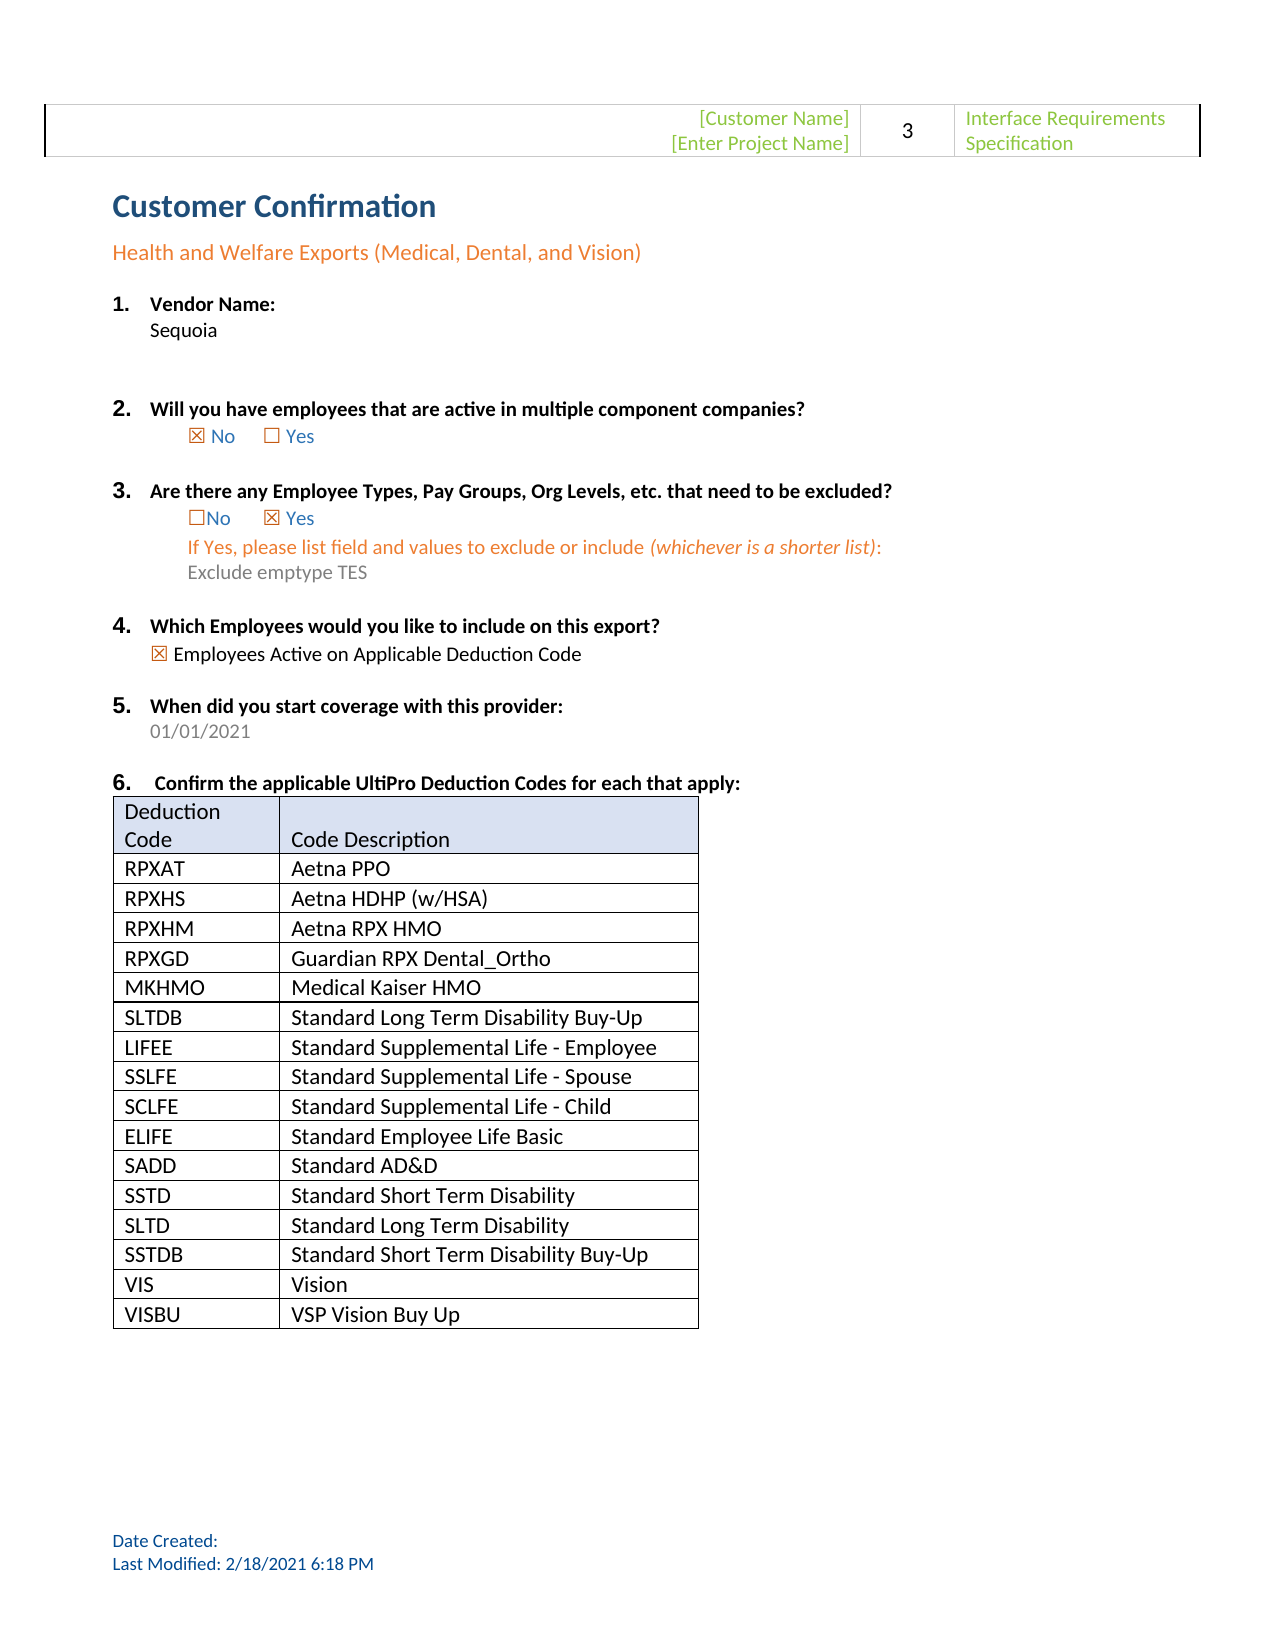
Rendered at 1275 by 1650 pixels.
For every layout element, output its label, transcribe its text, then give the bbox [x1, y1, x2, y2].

subtitle Customer Confirmation [112, 185, 1200, 226]
table_cell MKHMO [114, 973, 279, 1001]
text ☐No ☒ Yes [187, 503, 1200, 532]
table_cell RPXHS [114, 884, 279, 912]
table_cell SCLFE [114, 1091, 279, 1120]
subtitle Health and Welfare Exports (Medical, Dental, and Vision) [112, 238, 1200, 266]
table_cell VSP Vision Buy Up [280, 1299, 698, 1328]
table_cell Standard AD&D [280, 1151, 698, 1179]
table_cell Aetna HDHP (w/HSA) [280, 884, 698, 912]
table_cell Standard Employee Life Basic [280, 1121, 698, 1150]
table_cell Standard Supplemental Life - Spouse [280, 1062, 698, 1090]
table_cell ELIFE [114, 1121, 279, 1150]
table_cell SSLFE [114, 1062, 279, 1090]
table_cell VISBU [114, 1299, 279, 1328]
table_cell Standard Long Term Disability [280, 1210, 698, 1239]
table_cell Aetna RPX HMO [280, 913, 698, 942]
list Which Employees would you like to include on this export? ☒ Employees Active on Applicable Deduction Code [112, 612, 1200, 667]
table_cell Standard Supplemental Life - Child [280, 1091, 698, 1120]
table_cell Standard Short Term Disability [280, 1181, 698, 1209]
table_cell VIS [114, 1270, 279, 1298]
table_cell SLTD [114, 1210, 279, 1239]
text Exclude emptype TES [187, 559, 1200, 585]
list Vendor Name: Sequoia [112, 291, 1200, 342]
table_cell Aetna PPO [280, 854, 698, 883]
table_header Deduction Code [114, 797, 279, 853]
table_cell LIFEE [114, 1032, 279, 1061]
table_cell Medical Kaiser HMO [280, 973, 698, 1001]
table_cell RPXAT [114, 854, 279, 883]
table_cell Standard Long Term Disability Buy-Up [280, 1003, 698, 1031]
table_header Code Description [280, 797, 698, 853]
list Confirm the applicable UltiPro Deduction Codes for each that apply: [112, 769, 1200, 796]
list When did you start coverage with this provider: 01/01/2021 [112, 692, 1200, 744]
table_cell RPXGD [114, 943, 279, 972]
list Are there any Employee Types, Pay Groups, Org Levels, etc. that need to be excluded? [112, 477, 1200, 503]
text If Yes, please list field and values to exclude or include (whichever is a shorter list): [150, 534, 1200, 559]
table_cell SSTD [114, 1181, 279, 1209]
table_cell SSTDB [114, 1240, 279, 1268]
table_cell Guardian RPX Dental_Ortho [280, 943, 698, 972]
table_cell SLTDB [114, 1003, 279, 1031]
table_cell Vision [280, 1270, 698, 1298]
table_cell RPXHM [114, 913, 279, 942]
table_cell Standard Short Term Disability Buy-Up [280, 1240, 698, 1268]
list Will you have employees that are active in multiple component companies? [112, 394, 1200, 421]
table_cell SADD [114, 1151, 279, 1179]
text ☒ No ☐ Yes [187, 421, 1200, 450]
table_cell Standard Supplemental Life - Employee [280, 1032, 698, 1061]
